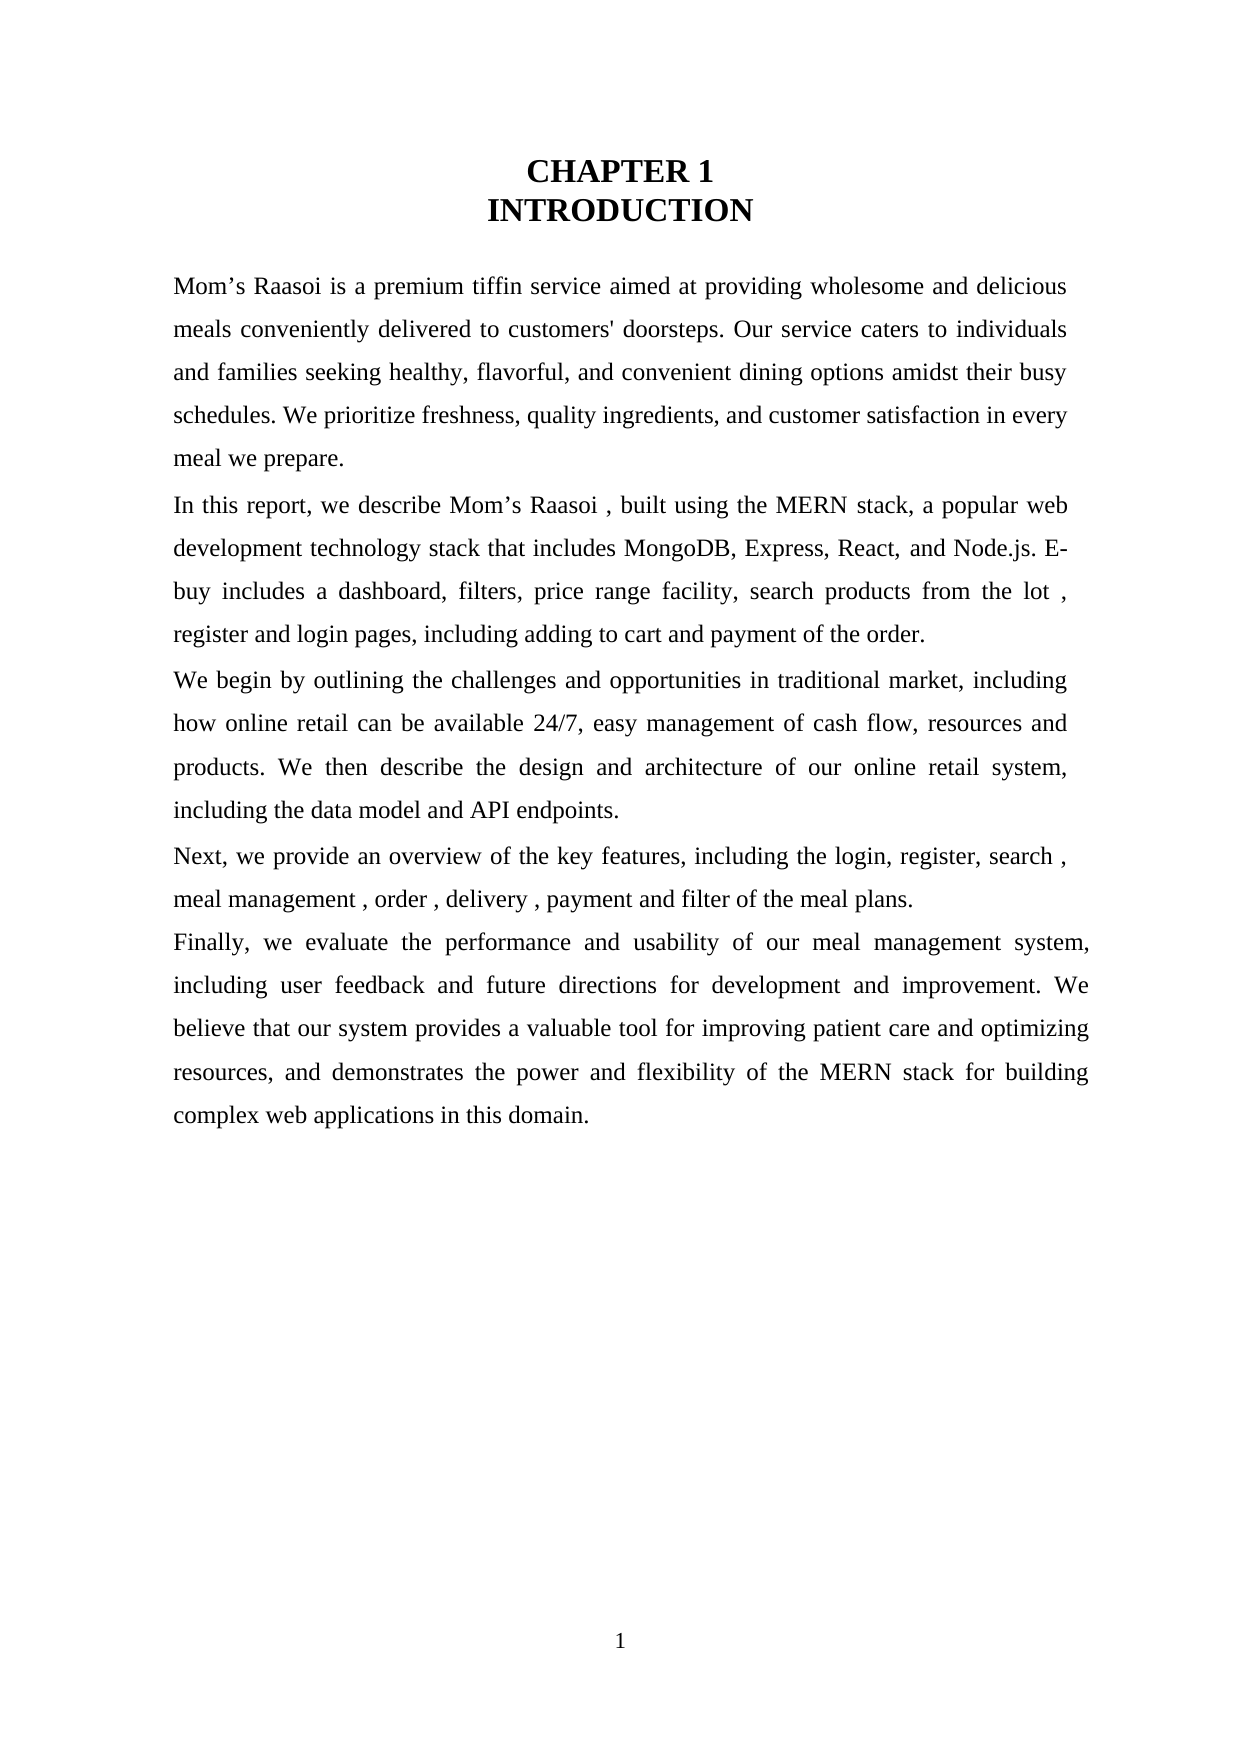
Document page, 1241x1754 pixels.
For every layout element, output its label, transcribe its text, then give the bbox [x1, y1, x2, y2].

text Mom’s Raasoi is a premium tiffin service aimed at providing wholesome and delicious meals conveniently delivered to customers' doorsteps. Our service caters to individuals and families seeking healthy, flavorful, and convenient dining options amidst their busy schedules. We prioritize freshness, quality ingredients, and customer satisfaction in every meal we prepare. [173, 271, 1068, 472]
text In this report, we describe Mom’s Raasoi , built using the MERN stack, a popular web development technology stack that includes MongoDB, Express, React, and Node.js. E-buy includes a dashboard, filters, price range facility, search products from the lot , register and login pages, including adding to cart and payment of the order. [173, 490, 1068, 648]
text INTRODUCTION [150, 190, 1090, 228]
text Finally, we evaluate the performance and usability of our meal management system, including user feedback and future directions for development and improvement. We believe that our system provides a valuable tool for improving patient care and optimizing resources, and demonstrates the power and flexibility of the MERN stack for building complex web applications in this domain. [173, 927, 1090, 1128]
text Next, we provide an overview of the key features, including the login, register, search , meal management , order , delivery , payment and filter of the meal plans. [173, 841, 1068, 913]
text CHAPTER 1 [150, 151, 1090, 189]
text We begin by outlining the challenges and opportunities in traditional market, including how online retail can be available 24/7, easy management of cash flow, resources and products. We then describe the design and architecture of our online retail system, including the data model and API endpoints. [173, 665, 1068, 823]
